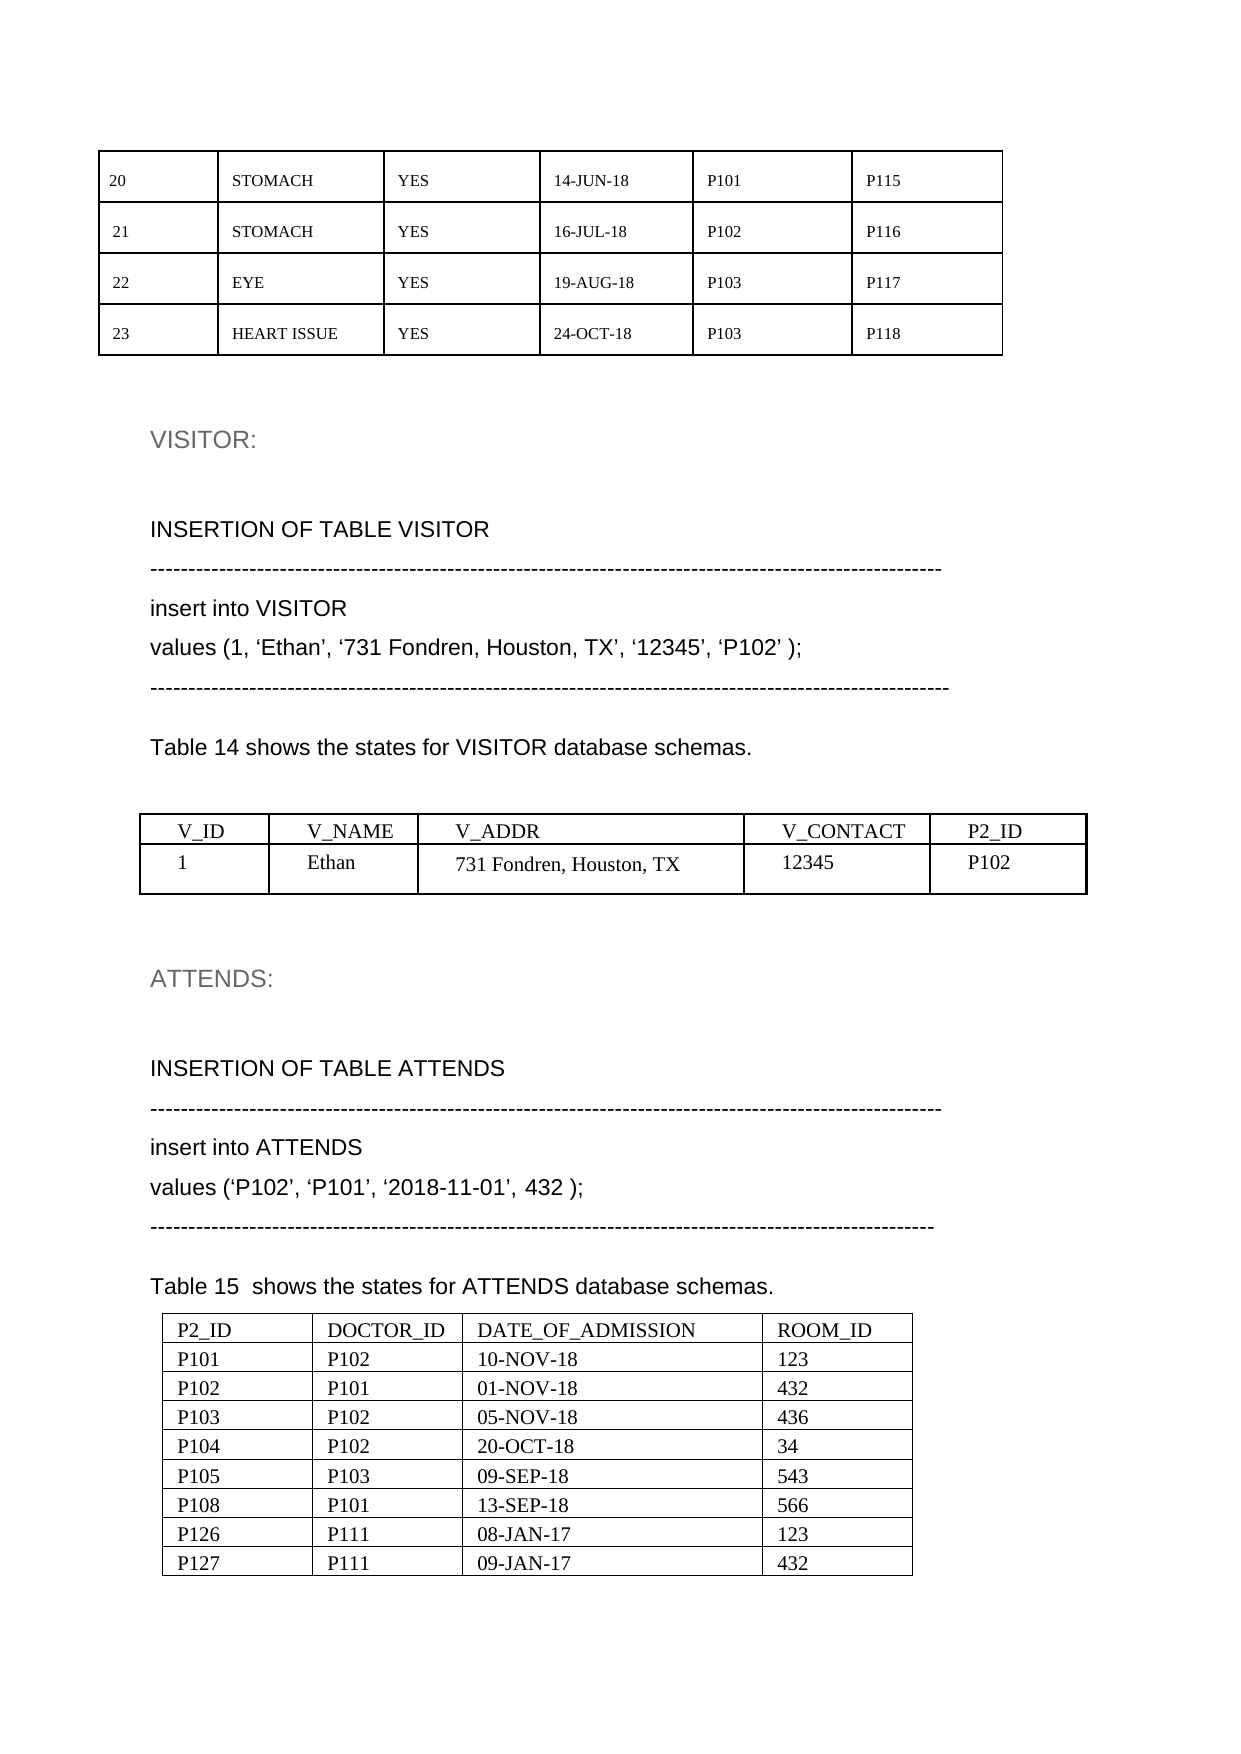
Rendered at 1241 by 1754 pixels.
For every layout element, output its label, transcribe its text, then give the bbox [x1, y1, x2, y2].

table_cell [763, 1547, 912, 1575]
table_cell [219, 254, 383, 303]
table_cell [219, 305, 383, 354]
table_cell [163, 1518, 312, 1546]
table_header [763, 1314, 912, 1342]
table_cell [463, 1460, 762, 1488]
text --------------------------------------------------------------------------------------------------------- [150, 674, 1090, 700]
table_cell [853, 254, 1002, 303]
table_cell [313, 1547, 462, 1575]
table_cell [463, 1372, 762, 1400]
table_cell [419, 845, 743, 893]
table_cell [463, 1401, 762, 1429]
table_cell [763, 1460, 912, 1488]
text Table 14 shows the states for VISITOR database schemas. [150, 734, 1090, 760]
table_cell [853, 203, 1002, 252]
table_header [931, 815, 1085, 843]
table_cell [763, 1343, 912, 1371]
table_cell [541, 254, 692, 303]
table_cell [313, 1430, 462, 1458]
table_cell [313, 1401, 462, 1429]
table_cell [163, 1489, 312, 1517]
subtitle VISITOR: [150, 425, 1090, 454]
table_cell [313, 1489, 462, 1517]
text values (‘P102’, ‘P101’, ‘2018-11-01’, 432 ); [150, 1173, 1090, 1200]
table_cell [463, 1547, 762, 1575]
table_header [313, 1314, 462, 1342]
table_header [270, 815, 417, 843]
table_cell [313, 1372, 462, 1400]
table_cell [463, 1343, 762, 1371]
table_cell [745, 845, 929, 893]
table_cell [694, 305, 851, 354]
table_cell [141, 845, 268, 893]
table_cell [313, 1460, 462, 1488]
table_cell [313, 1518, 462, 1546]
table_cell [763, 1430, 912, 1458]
text ------------------------------------------------------------------------------------------------------- [150, 1213, 1090, 1239]
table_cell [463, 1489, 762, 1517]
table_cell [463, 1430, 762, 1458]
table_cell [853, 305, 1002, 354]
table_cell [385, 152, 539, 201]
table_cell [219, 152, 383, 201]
text INSERTION OF TABLE ATTENDS [150, 1055, 1090, 1081]
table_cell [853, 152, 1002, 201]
text Table 15 shows the states for ATTENDS database schemas. [150, 1273, 1090, 1299]
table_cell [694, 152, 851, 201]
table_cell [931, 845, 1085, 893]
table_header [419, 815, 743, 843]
subtitle ATTENDS: [150, 964, 1090, 993]
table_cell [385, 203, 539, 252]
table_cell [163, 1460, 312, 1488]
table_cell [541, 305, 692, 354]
text -------------------------------------------------------------------------------------------------------- [150, 1094, 1090, 1121]
text -------------------------------------------------------------------------------------------------------- [150, 555, 1090, 582]
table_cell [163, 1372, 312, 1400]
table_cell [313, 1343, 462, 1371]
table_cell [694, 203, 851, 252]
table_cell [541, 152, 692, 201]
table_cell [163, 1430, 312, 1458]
text values (1, ‘Ethan’, ‘731 Fondren, Houston, TX’, ‘12345’, ‘P102’ ); [150, 634, 1090, 661]
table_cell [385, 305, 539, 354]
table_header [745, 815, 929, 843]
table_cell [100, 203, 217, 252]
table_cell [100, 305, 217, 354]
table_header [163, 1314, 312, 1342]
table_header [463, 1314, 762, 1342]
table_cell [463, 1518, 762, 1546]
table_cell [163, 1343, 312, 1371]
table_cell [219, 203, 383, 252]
text insert into VISITOR [150, 595, 1090, 621]
table_cell 20 [100, 152, 217, 201]
text insert into ATTENDS [150, 1134, 1090, 1160]
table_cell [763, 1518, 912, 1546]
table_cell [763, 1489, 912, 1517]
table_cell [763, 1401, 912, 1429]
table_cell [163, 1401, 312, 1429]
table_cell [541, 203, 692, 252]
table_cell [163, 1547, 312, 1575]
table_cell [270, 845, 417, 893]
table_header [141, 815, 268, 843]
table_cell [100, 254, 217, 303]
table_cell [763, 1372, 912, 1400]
text INSERTION OF TABLE VISITOR [150, 516, 1090, 542]
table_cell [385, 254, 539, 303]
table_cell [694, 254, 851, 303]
